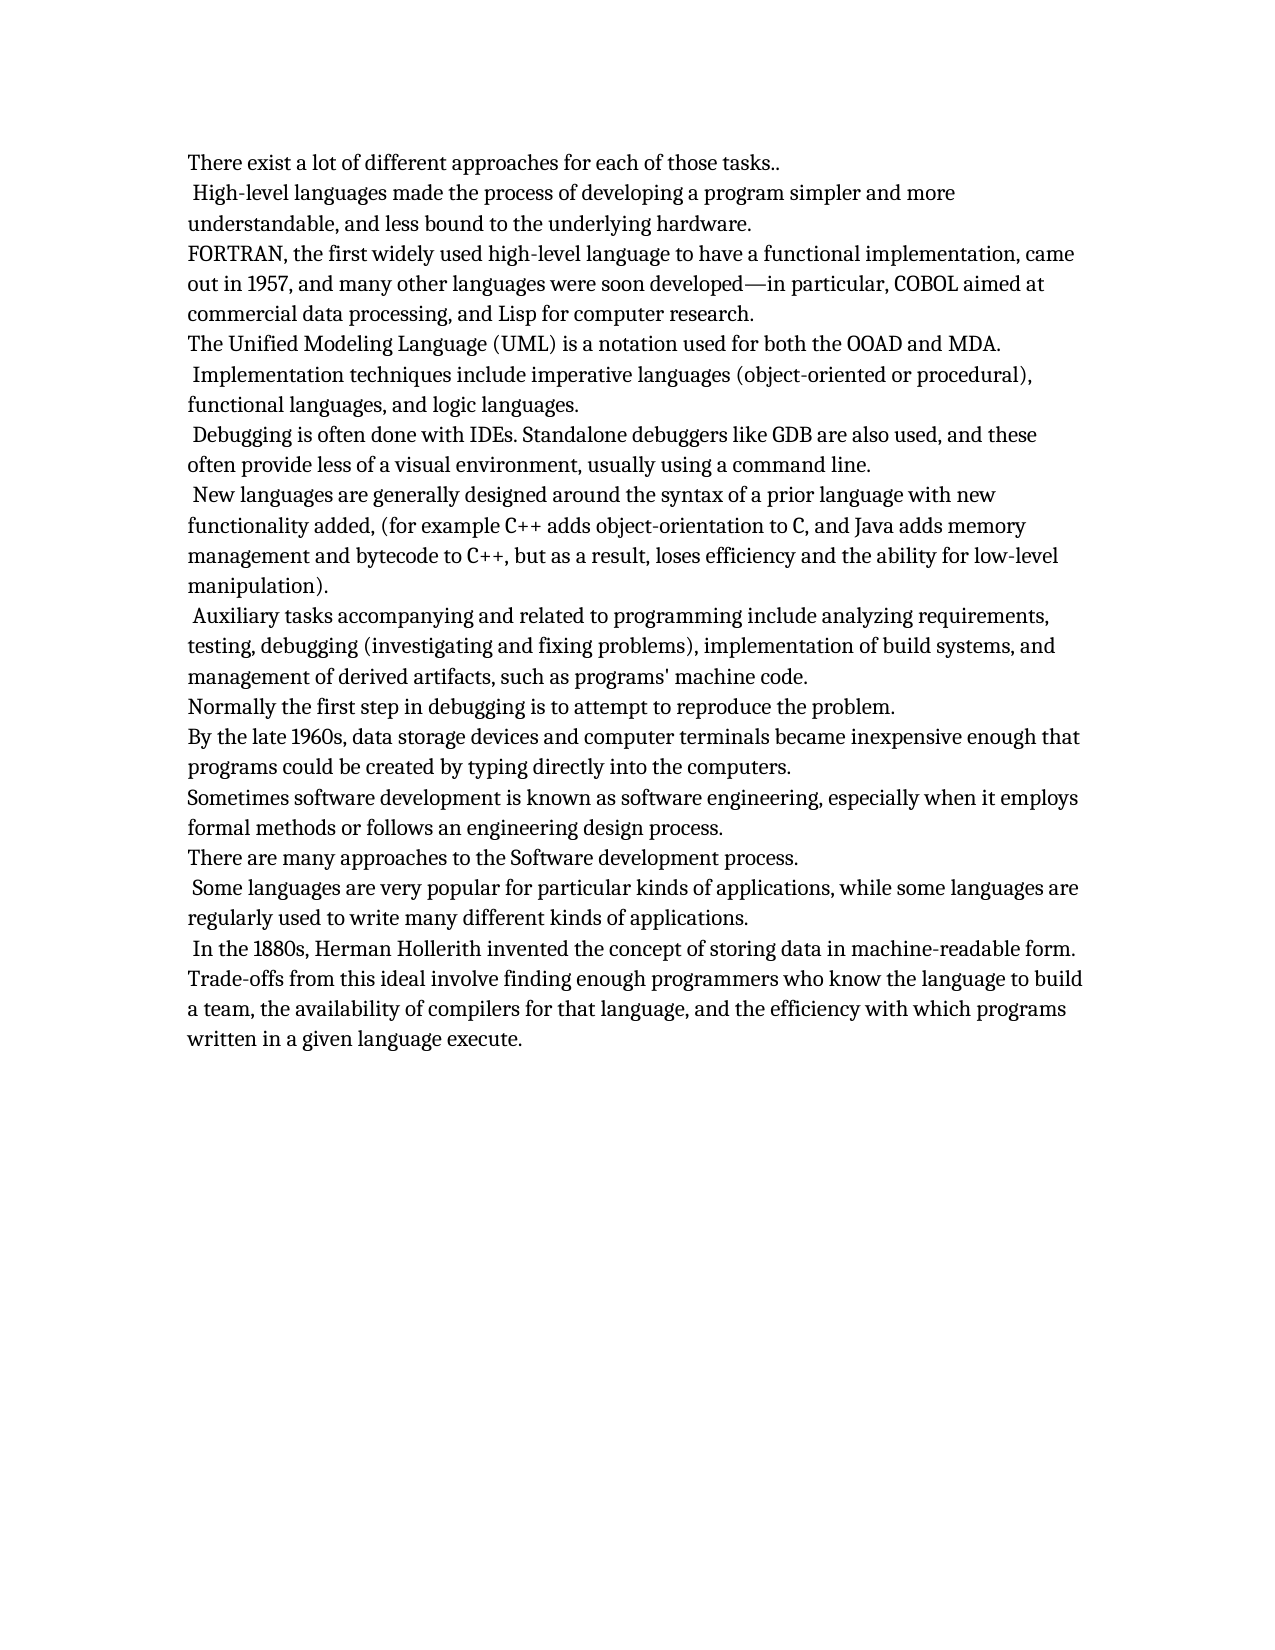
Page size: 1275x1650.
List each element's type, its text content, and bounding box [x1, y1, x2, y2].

text There exist a lot of different approaches for each of those tasks.. High-level languages made the process of developing a program simpler and more understandable, and less bound to the underlying hardware. FORTRAN, the first widely used high-level language to have a functional implementation, came out in 1957, and many other languages were soon developed—in particular, COBOL aimed at commercial data processing, and Lisp for computer research. The Unified Modeling Language (UML) is a notation used for both the OOAD and MDA. Implementation techniques include imperative languages (object-oriented or procedural), functional languages, and logic languages. Debugging is often done with IDEs. Standalone debuggers like GDB are also used, and these often provide less of a visual environment, usually using a command line. New languages are generally designed around the syntax of a prior language with new functionality added, (for example C++ adds object-orientation to C, and Java adds memory management and bytecode to C++, but as a result, loses efficiency and the ability for low-level manipulation). Auxiliary tasks accompanying and related to programming include analyzing requirements, testing, debugging (investigating and fixing problems), implementation of build systems, and management of derived artifacts, such as programs' machine code. Normally the first step in debugging is to attempt to reproduce the problem. By the late 1960s, data storage devices and computer terminals became inexpensive enough that programs could be created by typing directly into the computers. Sometimes software development is known as software engineering, especially when it employs formal methods or follows an engineering design process. There are many approaches to the Software development process. Some languages are very popular for particular kinds of applications, while some languages are regularly used to write many different kinds of applications. In the 1880s, Herman Hollerith invented the concept of storing data in machine-readable form. Trade-offs from this ideal involve finding enough programmers who know the language to build a team, the availability of compilers for that language, and the efficiency with which programs written in a given language execute. [187, 150, 1087, 1052]
